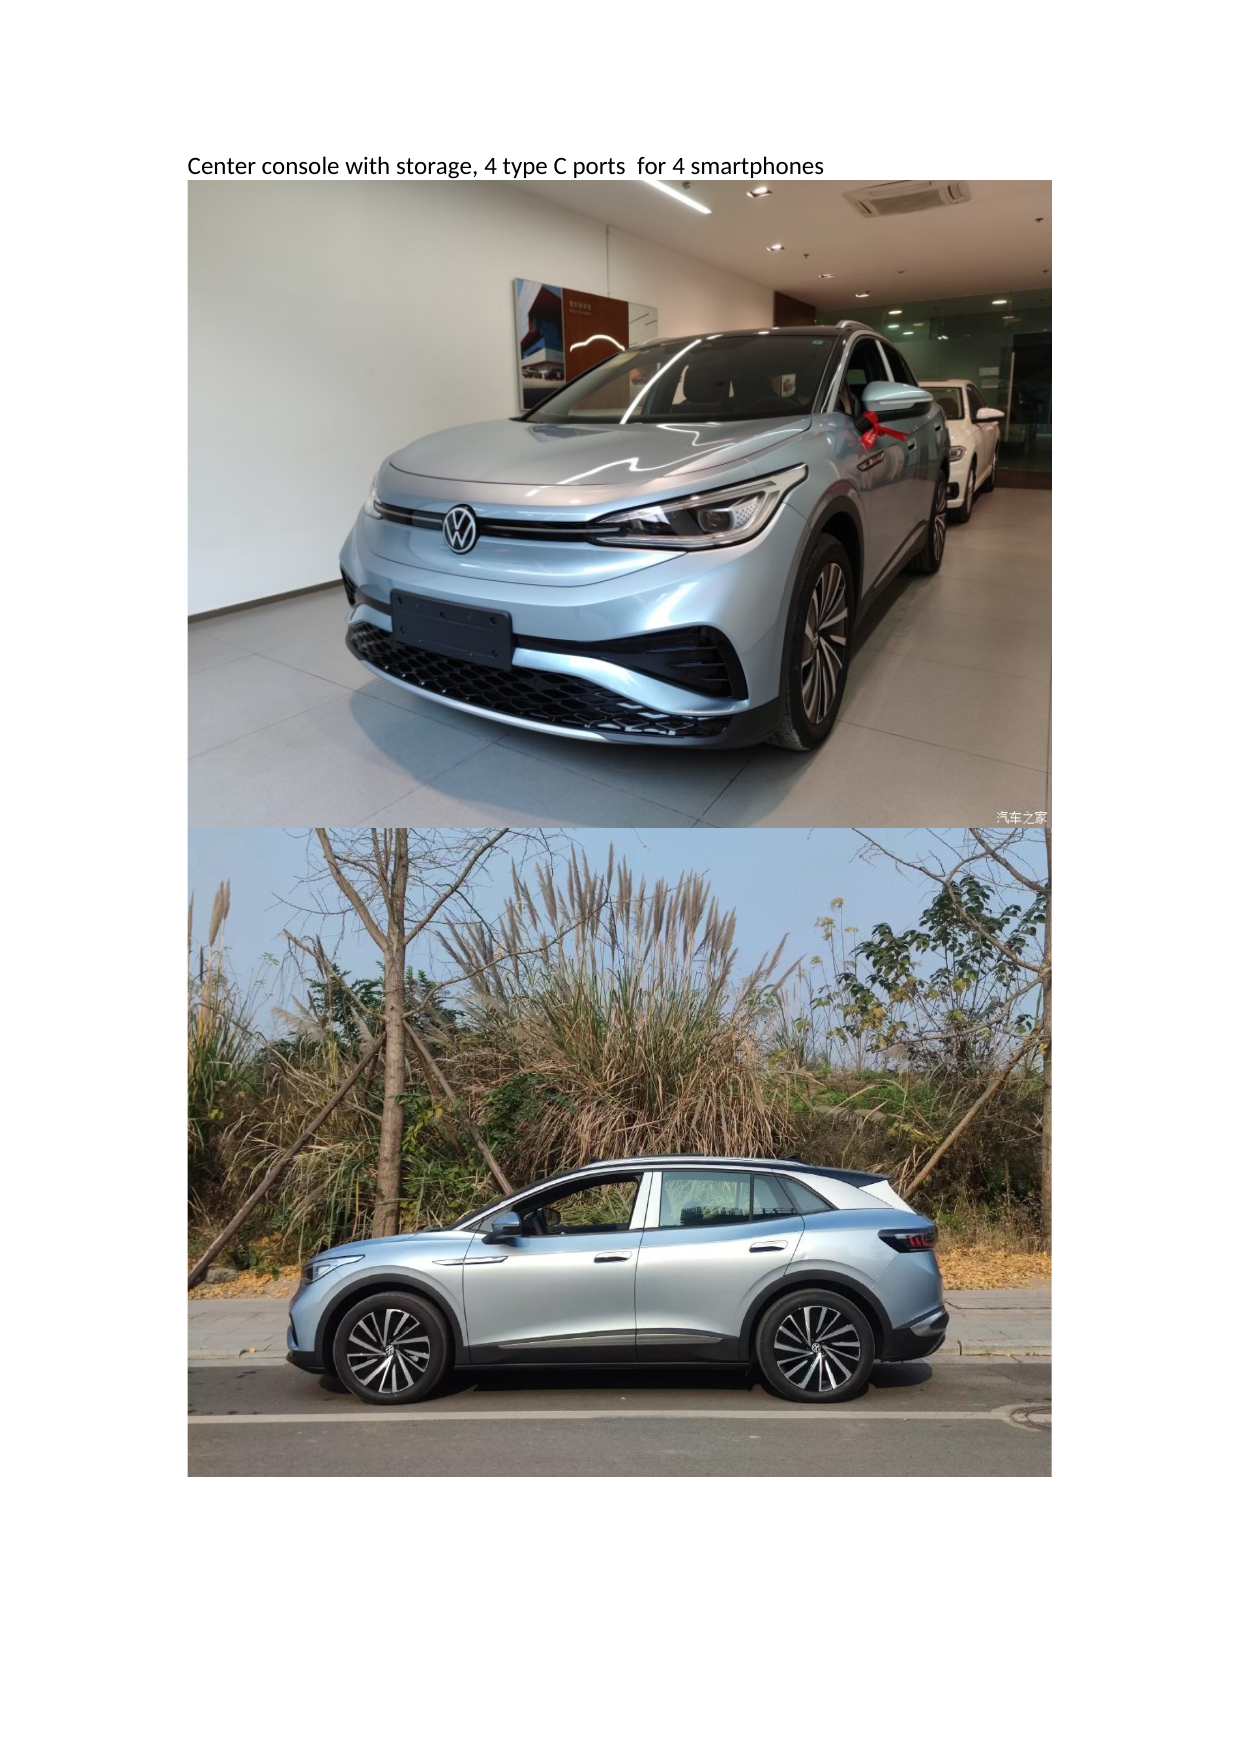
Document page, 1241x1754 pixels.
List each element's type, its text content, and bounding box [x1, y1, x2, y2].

picture [187, 180, 1052, 1477]
text Center console with storage, 4 type C ports for 4 smartphones [187, 150, 1053, 181]
